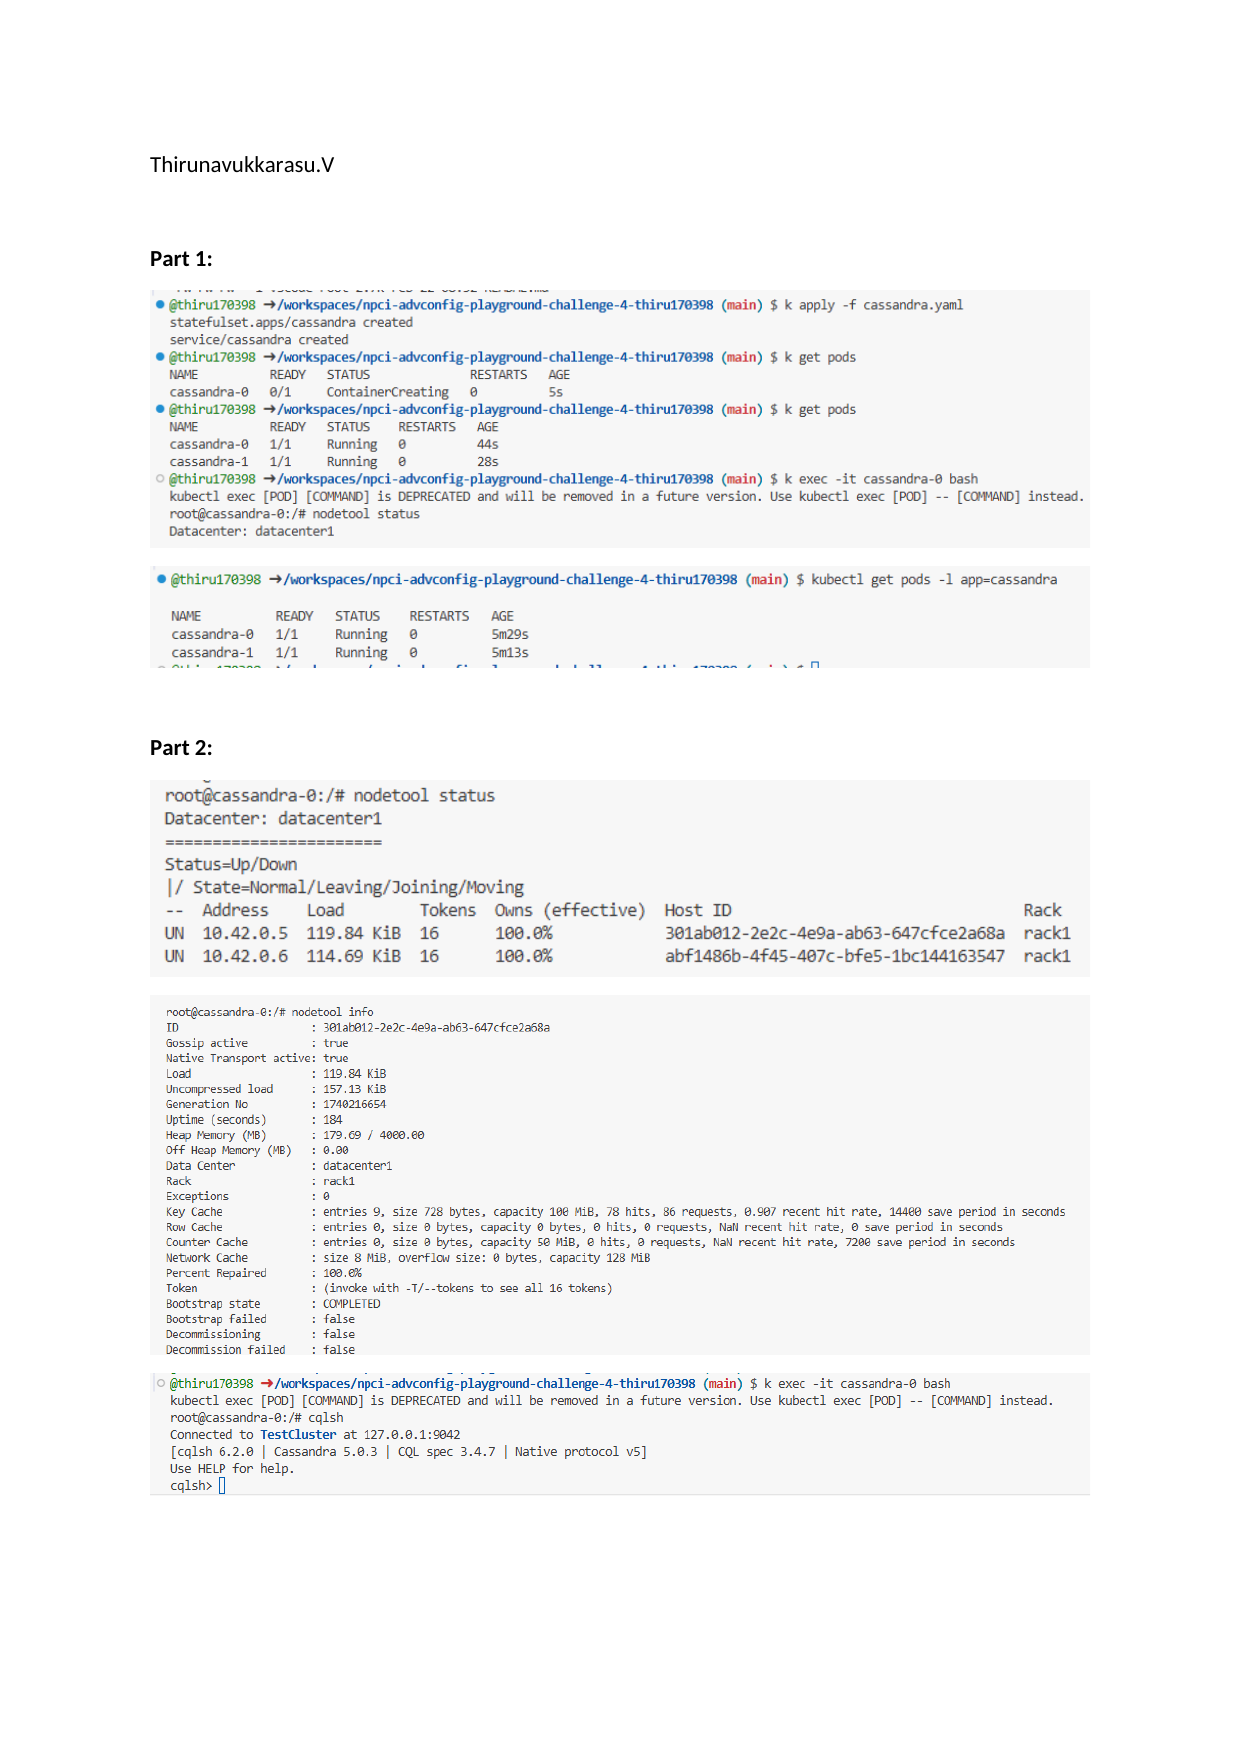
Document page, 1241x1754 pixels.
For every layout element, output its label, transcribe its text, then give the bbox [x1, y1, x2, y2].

picture [150, 780, 1091, 977]
text Thirunavukkarasu.V [150, 150, 1090, 178]
picture [150, 566, 1091, 668]
text Part 2: [150, 733, 1090, 761]
text Part 1: [150, 244, 1090, 272]
picture [150, 995, 1091, 1355]
picture [150, 290, 1091, 548]
picture [150, 1373, 1091, 1496]
